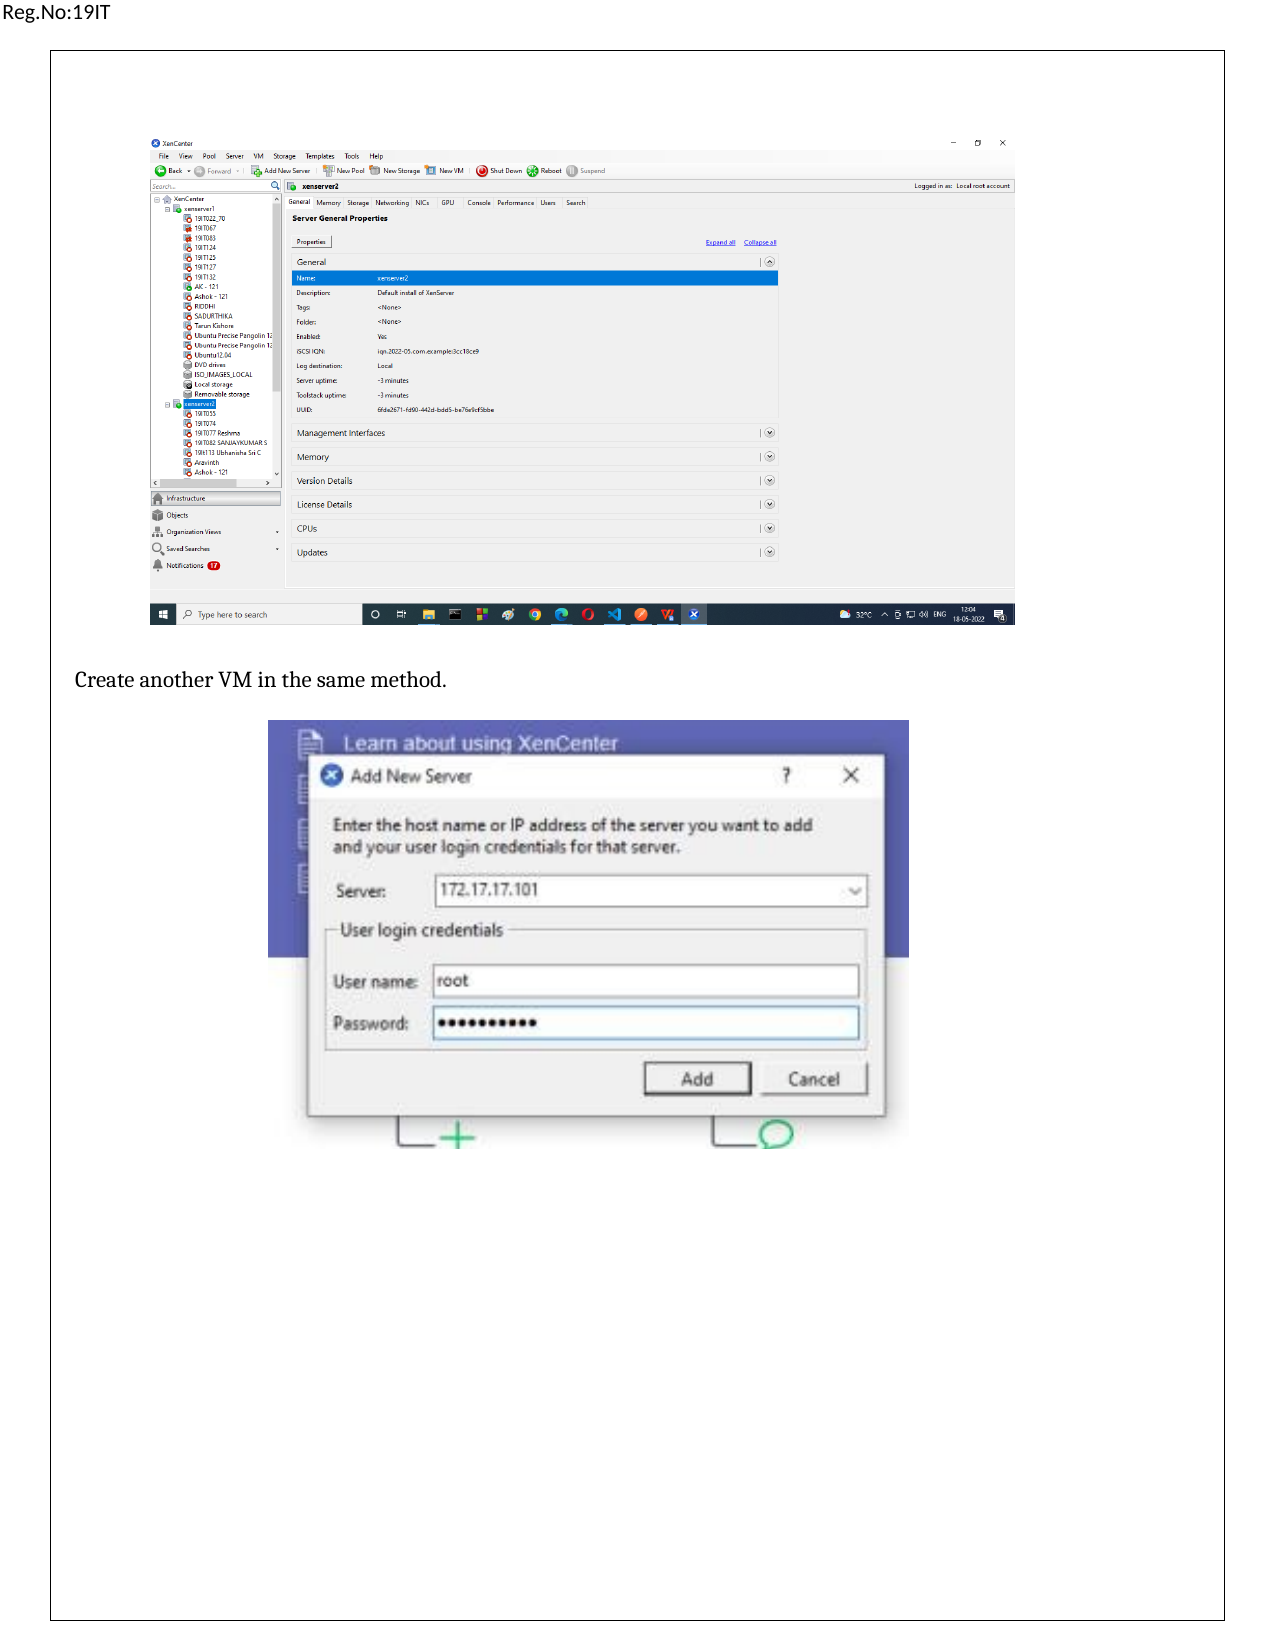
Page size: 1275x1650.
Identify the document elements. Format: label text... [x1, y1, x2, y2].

picture [150, 137, 1015, 625]
text Create another VM in the same method. [75, 667, 1102, 693]
picture [268, 720, 909, 1149]
